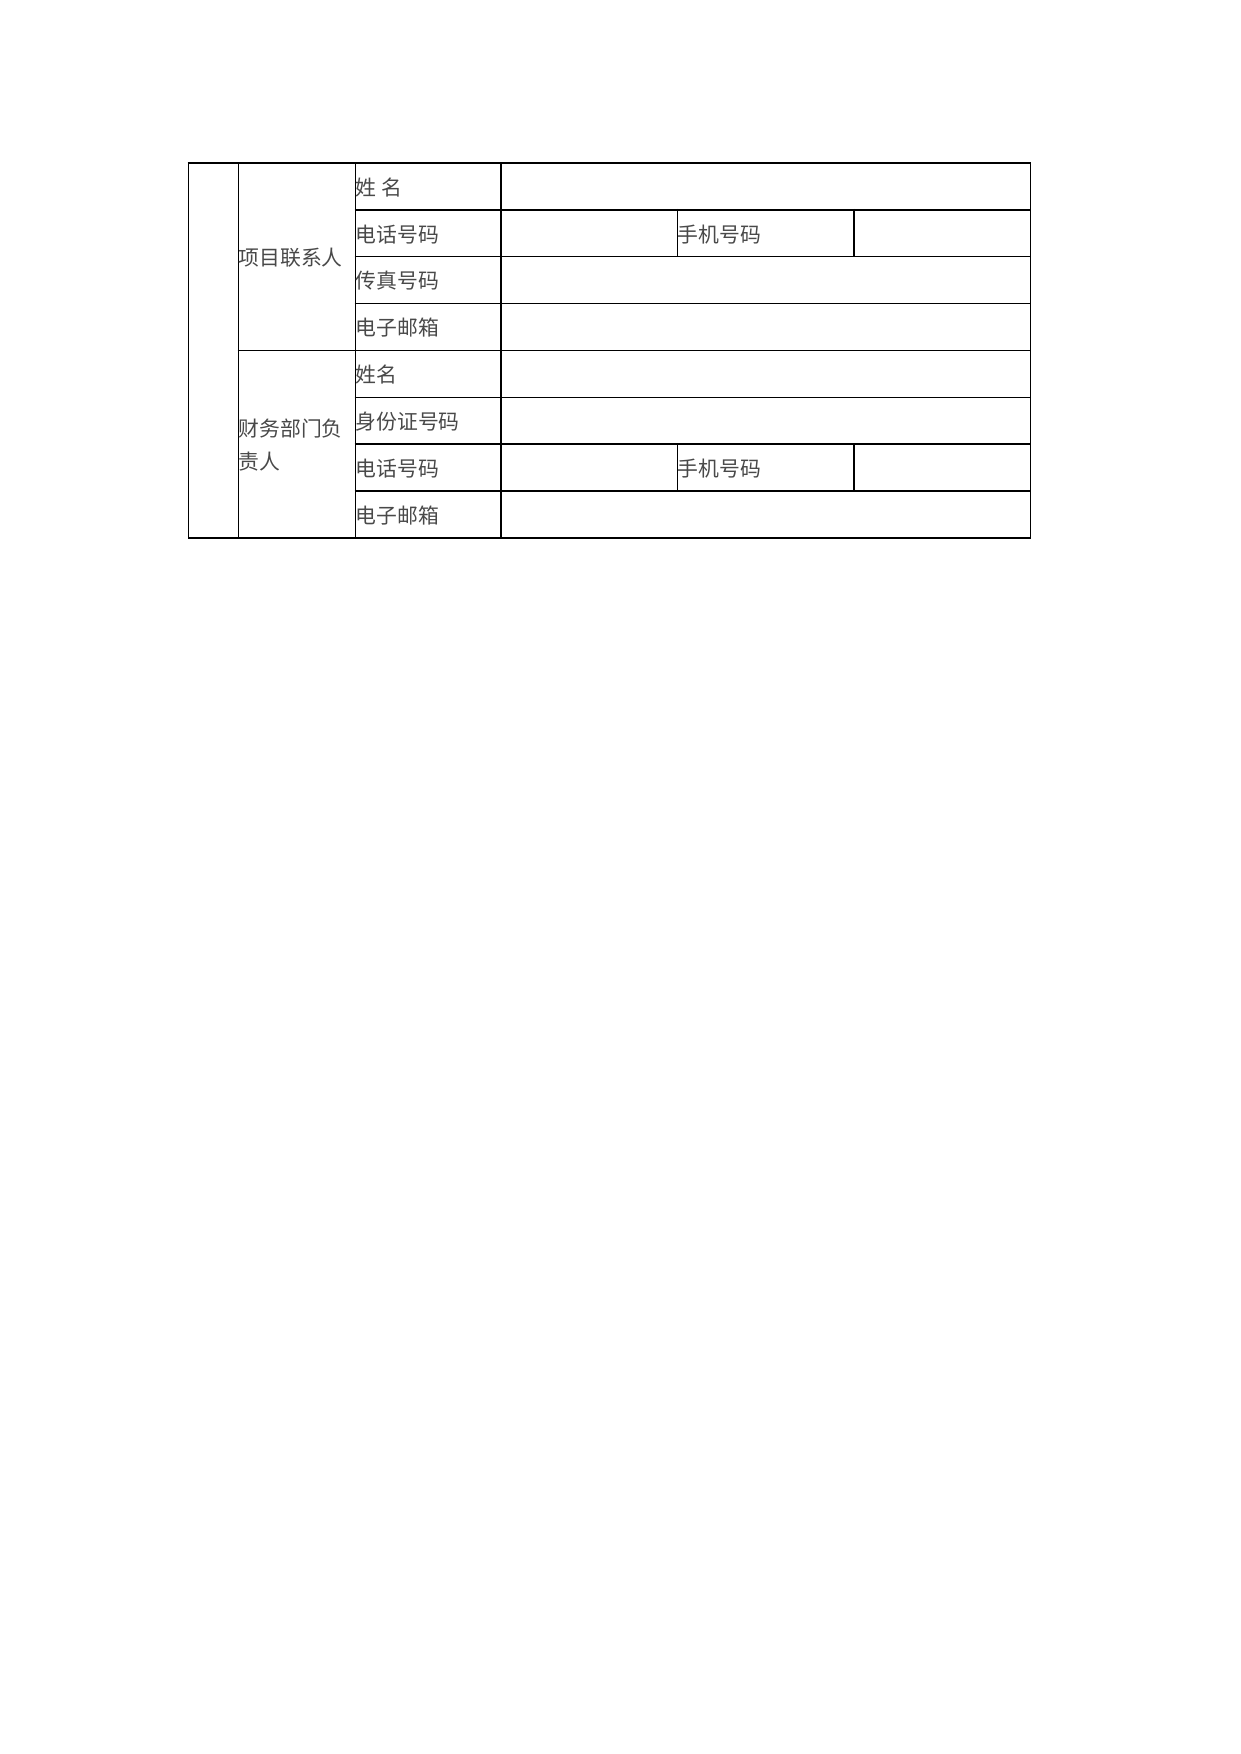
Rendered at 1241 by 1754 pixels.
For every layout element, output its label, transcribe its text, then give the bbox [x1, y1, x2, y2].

table_cell [502, 351, 1030, 396]
table_cell 电话号码 [356, 445, 500, 490]
table_cell [502, 492, 1030, 537]
table_cell 手机号码 [678, 211, 853, 256]
table_cell [502, 164, 1030, 209]
table_cell [855, 445, 1030, 490]
table_cell [855, 211, 1030, 256]
table_cell 电子邮箱 [356, 304, 500, 349]
table_cell 姓名 [356, 351, 500, 396]
table_cell 财务部门负责人 [239, 351, 355, 537]
table_cell [502, 398, 1030, 443]
table_cell 项目联系人 [239, 164, 355, 349]
table_cell [502, 257, 1030, 303]
table_cell [502, 445, 677, 490]
table_cell 姓 名 [356, 164, 500, 209]
table_cell 手机号码 [678, 445, 853, 490]
table_cell 电话号码 [356, 211, 500, 256]
table_cell [502, 211, 677, 256]
table_cell 电子邮箱 [356, 492, 500, 537]
table_cell [502, 304, 1030, 349]
table_cell 身份证号码 [356, 398, 500, 443]
table_cell 传真号码 [356, 257, 500, 303]
